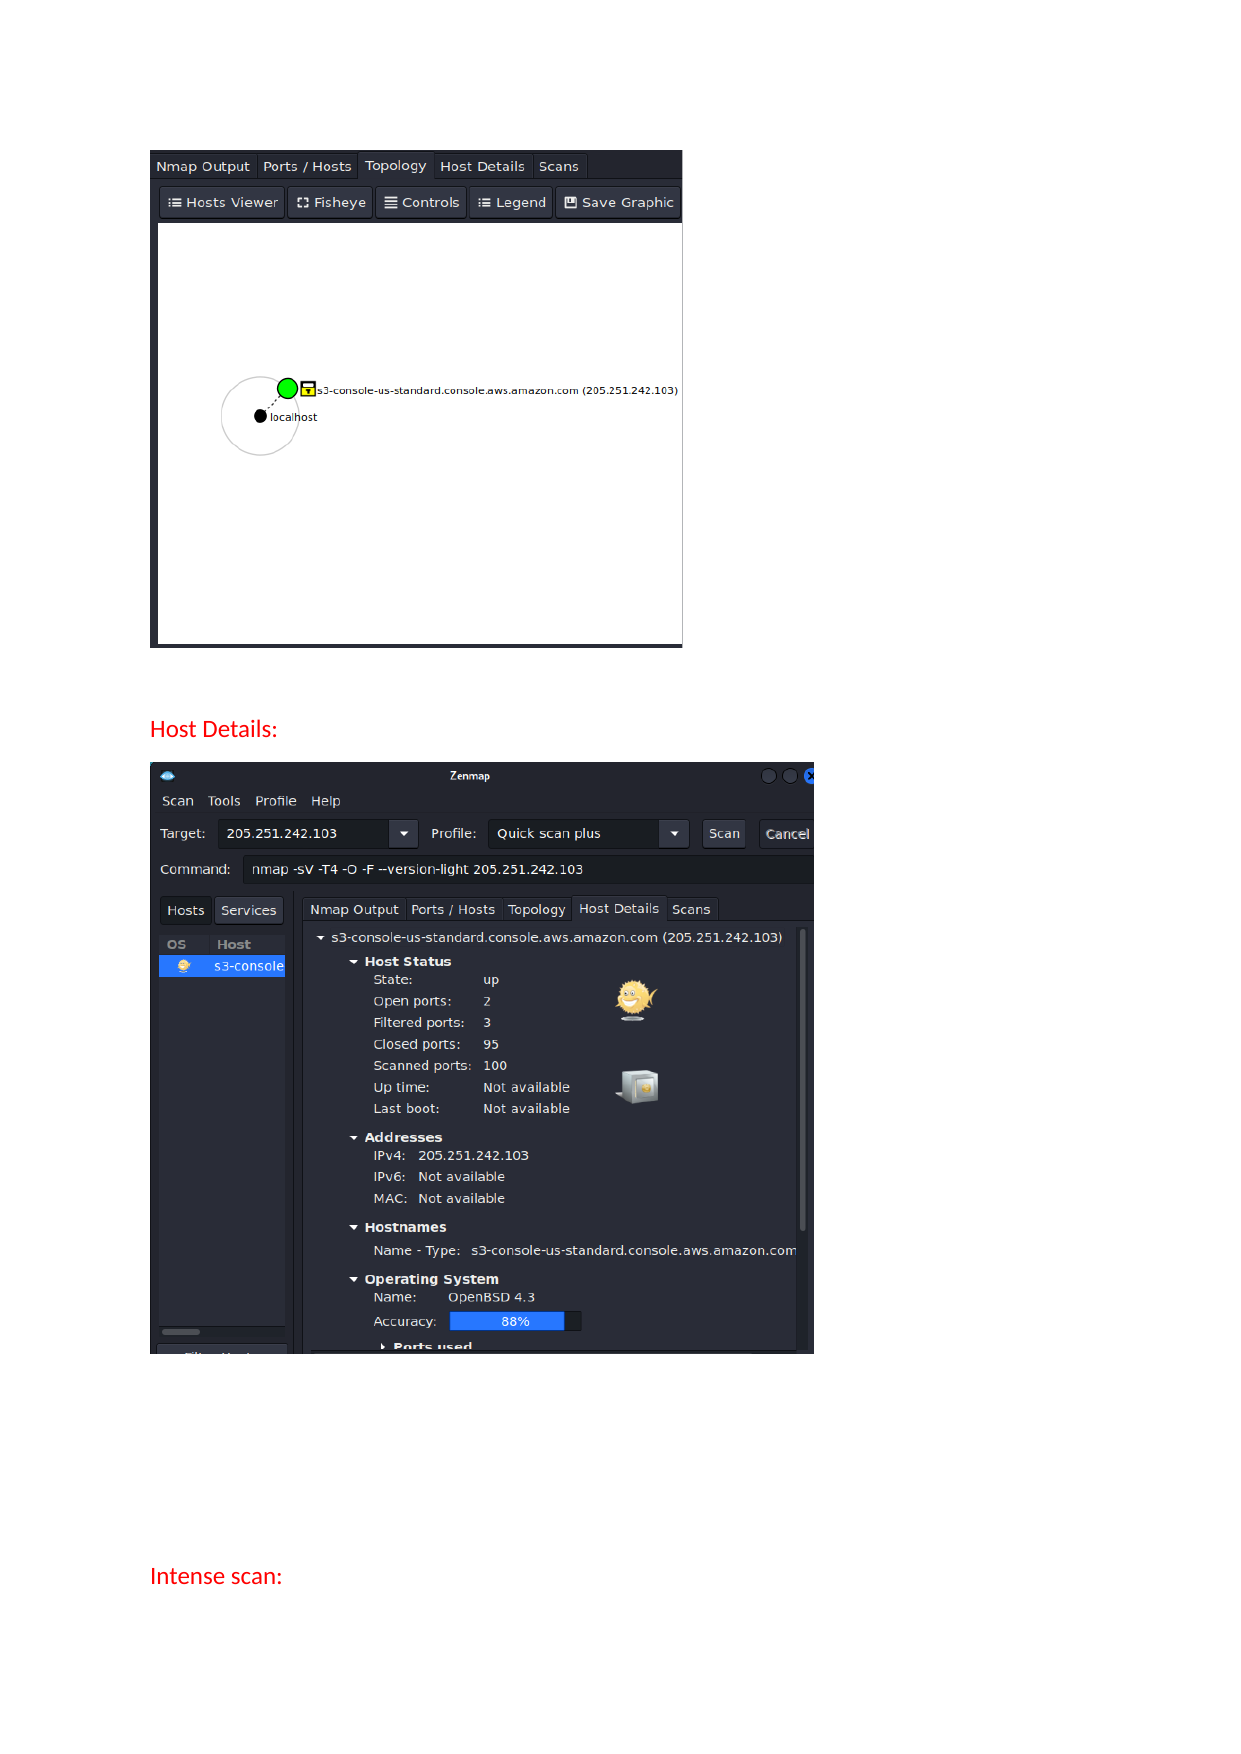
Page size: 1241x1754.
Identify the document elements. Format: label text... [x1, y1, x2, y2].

picture [150, 762, 814, 1354]
text Host Details: [150, 713, 1090, 744]
text Intense scan: [150, 1560, 1090, 1591]
picture [150, 150, 683, 648]
